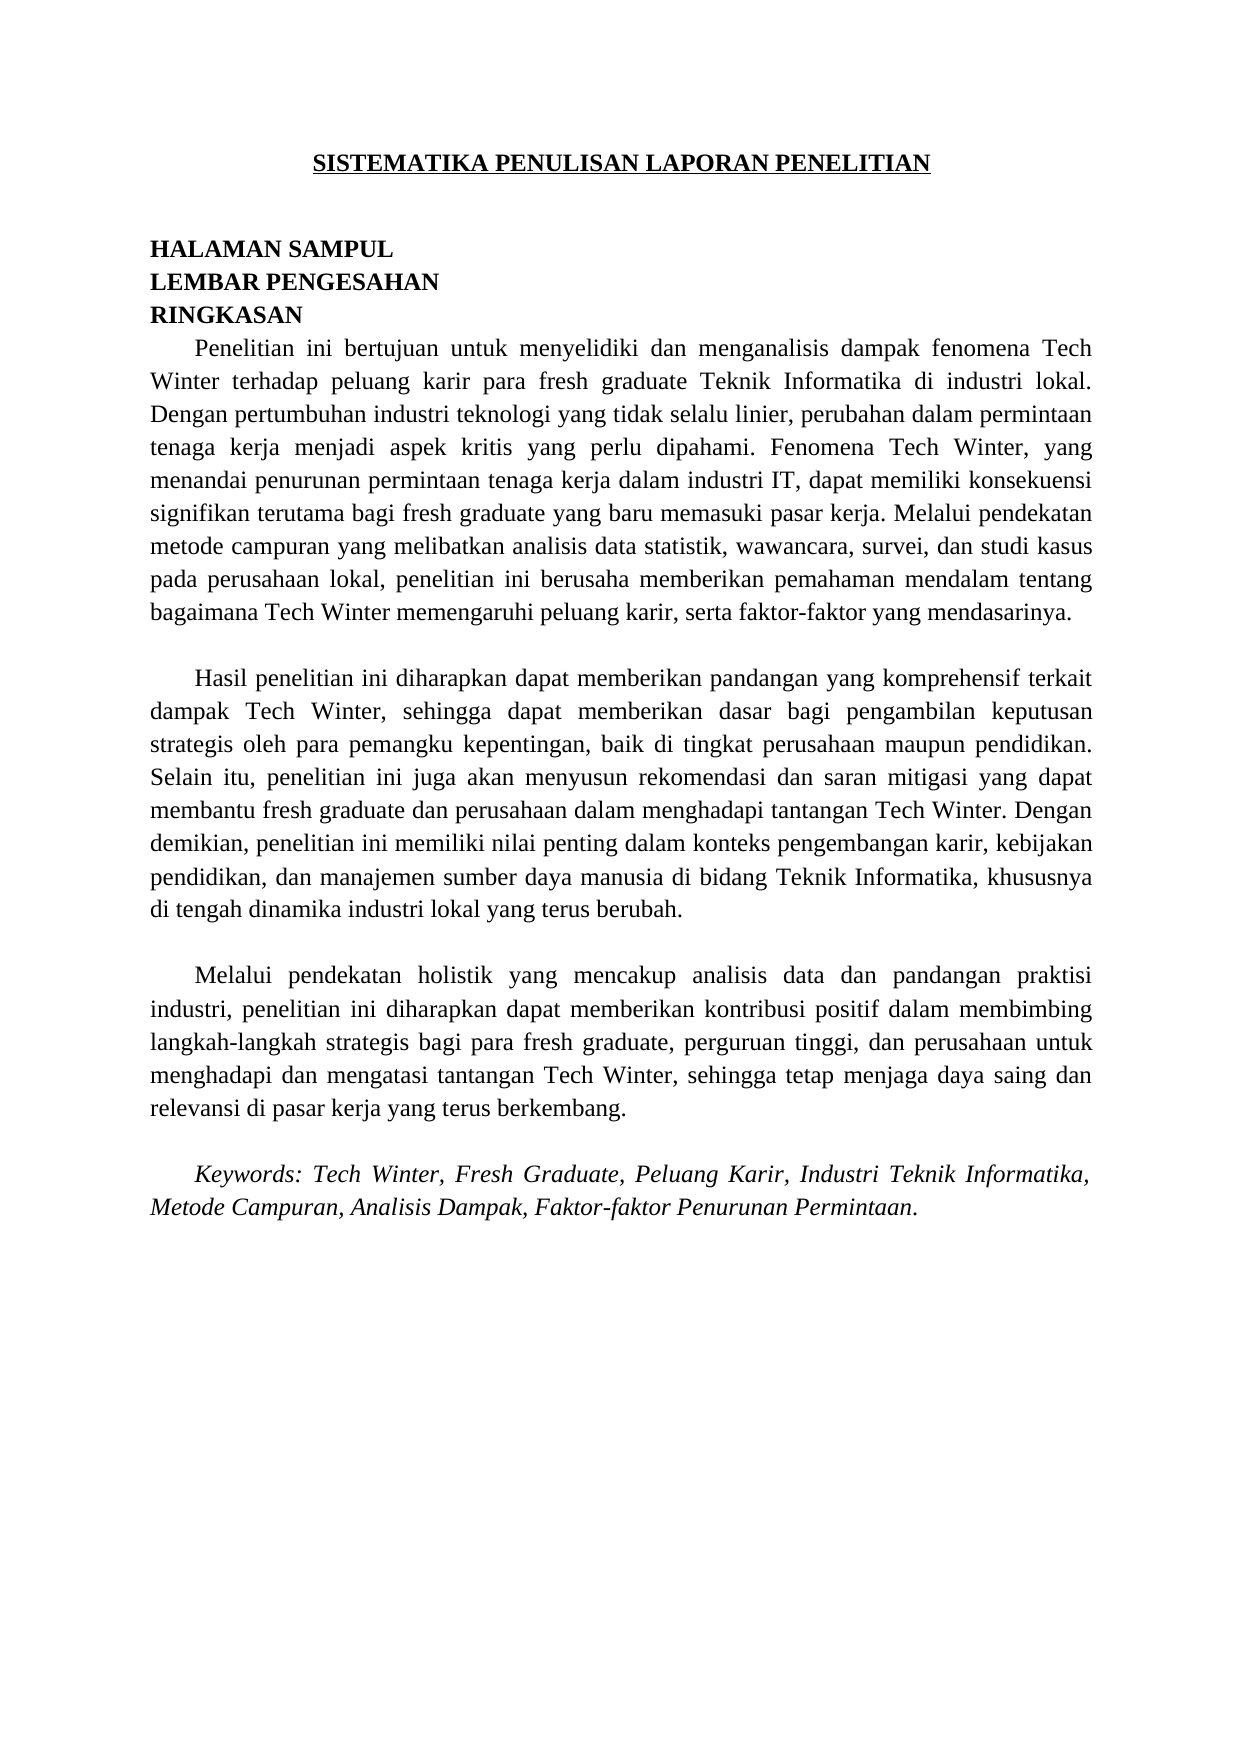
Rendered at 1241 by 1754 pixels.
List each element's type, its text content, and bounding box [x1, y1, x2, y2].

text HALAMAN SAMPUL [150, 234, 1093, 263]
text Penelitian ini bertujuan untuk menyelidiki dan menganalisis dampak fenomena Tech Winter terhadap peluang karir para fresh graduate Teknik Informatika di industri lokal. Dengan pertumbuhan industri teknologi yang tidak selalu linier, perubahan dalam permintaan tenaga kerja menjadi aspek kritis yang perlu dipahami. Fenomena Tech Winter, yang menandai penurunan permintaan tenaga kerja dalam industri IT, dapat memiliki konsekuensi signifikan terutama bagi fresh graduate yang baru memasuki pasar kerja. Melalui pendekatan metode campuran yang melibatkan analisis data statistik, wawancara, survei, dan studi kasus pada perusahaan lokal, penelitian ini berusaha memberikan pemahaman mendalam tentang bagaimana Tech Winter memengaruhi peluang karir, serta faktor-faktor yang mendasarinya. [150, 333, 1093, 626]
text SISTEMATIKA PENULISAN LAPORAN PENELITIAN [150, 148, 1093, 177]
text Hasil penelitian ini diharapkan dapat memberikan pandangan yang komprehensif terkait dampak Tech Winter, sehingga dapat memberikan dasar bagi pengambilan keputusan strategis oleh para pemangku kepentingan, baik di tingkat perusahaan maupun pendidikan. Selain itu, penelitian ini juga akan menyusun rekomendasi dan saran mitigasi yang dapat membantu fresh graduate dan perusahaan dalam menghadapi tantangan Tech Winter. Dengan demikian, penelitian ini memiliki nilai penting dalam konteks pengembangan karir, kebijakan pendidikan, dan manajemen sumber daya manusia di bidang Teknik Informatika, khususnya di tengah dinamika industri lokal yang terus berubah. [150, 663, 1093, 923]
text RINGKASAN [150, 300, 1093, 329]
text LEMBAR PENGESAHAN [150, 267, 1093, 296]
text Keywords: Tech Winter, Fresh Graduate, Peluang Karir, Industri Teknik Informatika, Metode Campuran, Analisis Dampak, Faktor-faktor Penurunan Permintaan. [150, 1159, 1093, 1221]
text Melalui pendekatan holistik yang mencakup analisis data dan pandangan praktisi industri, penelitian ini diharapkan dapat memberikan kontribusi positif dalam membimbing langkah-langkah strategis bagi para fresh graduate, perguruan tinggi, dan perusahaan untuk menghadapi dan mengatasi tantangan Tech Winter, sehingga tetap menjaga daya saing dan relevansi di pasar kerja yang terus berkembang. [150, 961, 1093, 1121]
